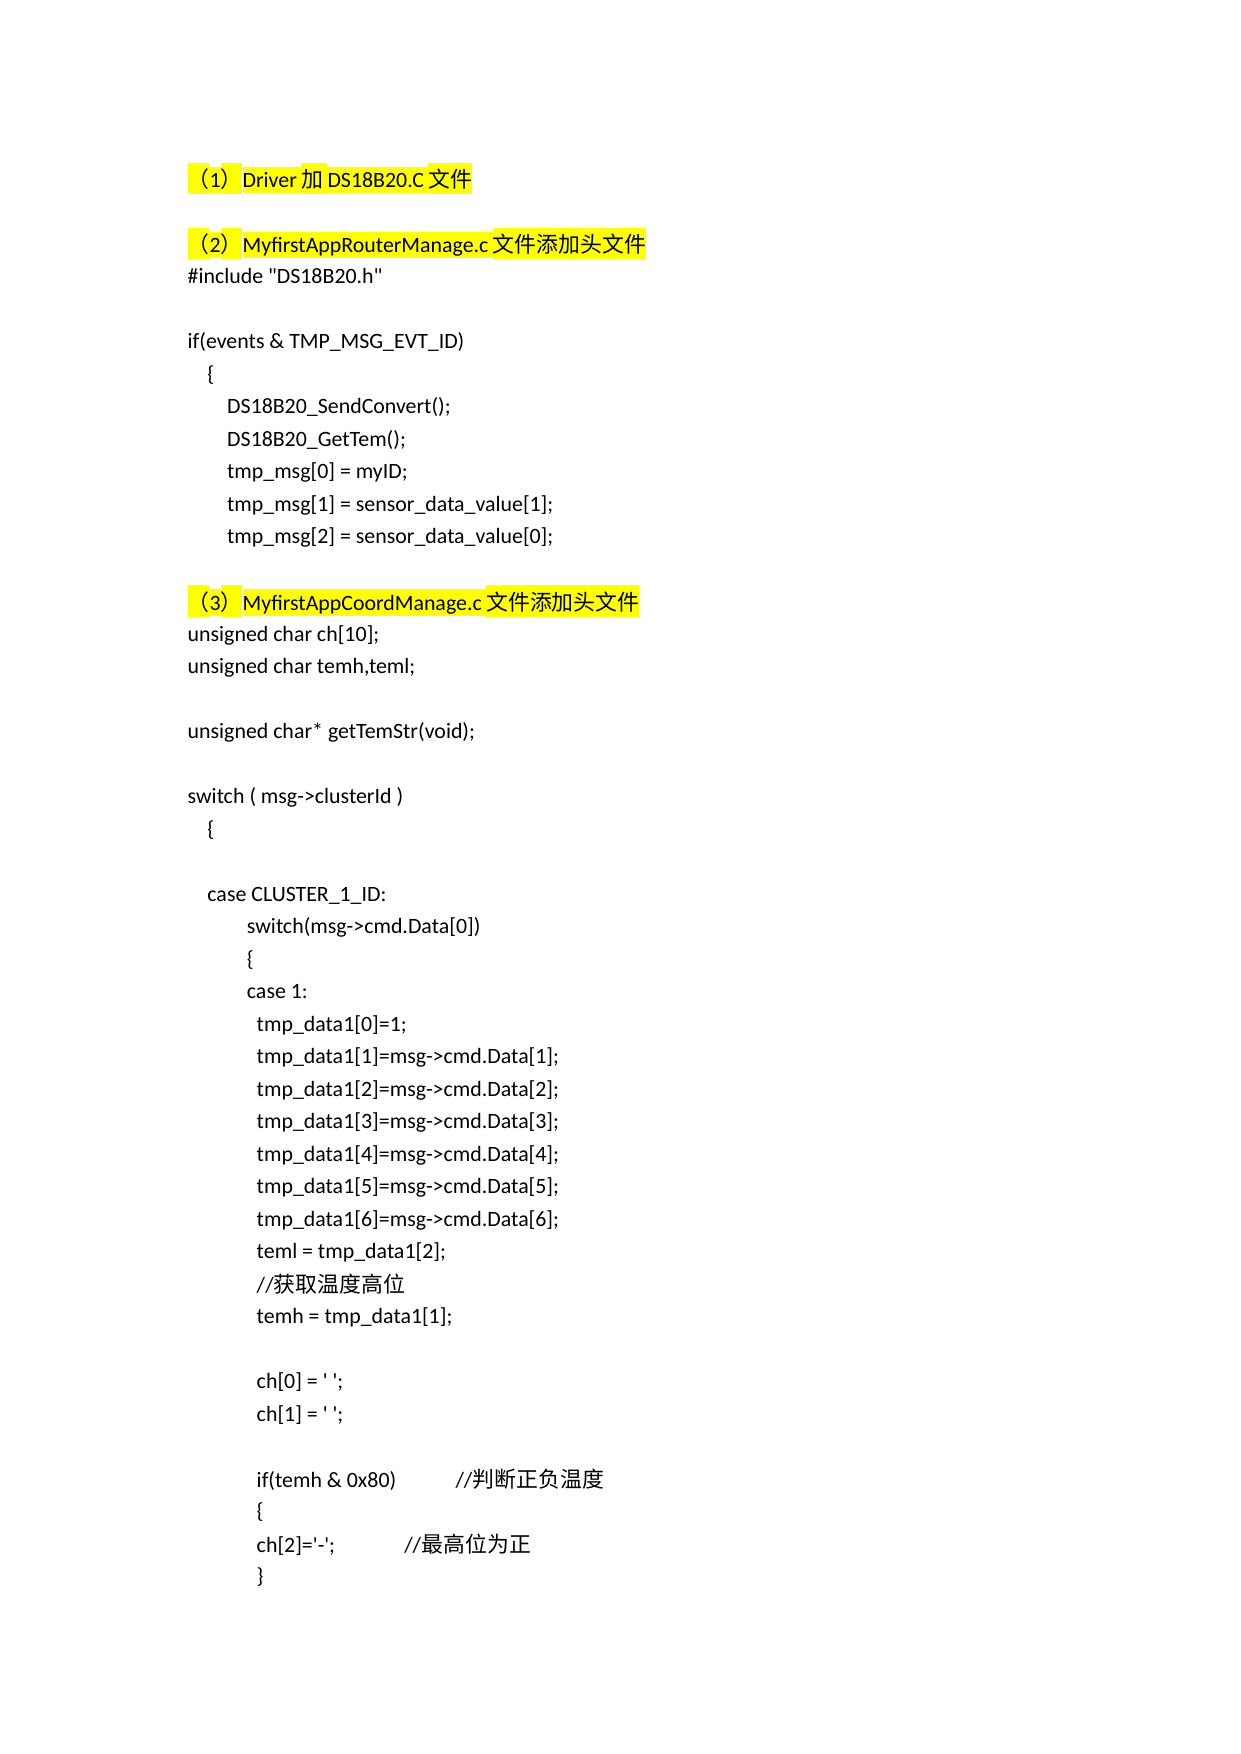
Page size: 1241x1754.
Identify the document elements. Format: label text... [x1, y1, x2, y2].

text DS18B20_GetTem(); [187, 422, 1053, 454]
text unsigned char ch[10]; [187, 617, 1053, 649]
text case CLUSTER_1_ID: [187, 877, 1053, 909]
text ch[2]='-'; //最高位为正 [187, 1527, 1053, 1559]
text { [187, 812, 1053, 844]
text tmp_data1[1]=msg->cmd.Data[1]; [187, 1039, 1053, 1072]
text } [187, 1559, 1053, 1592]
text tmp_data1[2]=msg->cmd.Data[2]; [187, 1072, 1053, 1104]
text unsigned char temh,teml; [187, 649, 1053, 682]
text DS18B20_SendConvert(); [187, 389, 1053, 422]
text { [187, 1494, 1053, 1527]
text //获取温度高位 [187, 1267, 1053, 1299]
text switch ( msg->clusterId ) [187, 779, 1053, 812]
text ch[1] = ' '; [187, 1397, 1053, 1429]
text tmp_data1[6]=msg->cmd.Data[6]; [187, 1202, 1053, 1234]
text #include "DS18B20.h" [187, 259, 1053, 292]
text （3）MyfirstAppCoordManage.c文件添加头文件 [187, 584, 1053, 617]
text tmp_data1[3]=msg->cmd.Data[3]; [187, 1104, 1053, 1137]
text tmp_data1[4]=msg->cmd.Data[4]; [187, 1137, 1053, 1169]
text （1）Driver加DS18B20.C文件 [187, 162, 1053, 194]
text tmp_msg[2] = sensor_data_value[0]; [187, 519, 1053, 552]
text teml = tmp_data1[2]; [187, 1234, 1053, 1267]
text unsigned char* getTemStr(void); [187, 714, 1053, 747]
text switch(msg->cmd.Data[0]) [187, 909, 1053, 942]
text if(temh & 0x80) //判断正负温度 [187, 1462, 1053, 1494]
text { [187, 942, 1053, 974]
text ch[0] = ' '; [187, 1364, 1053, 1397]
text case 1: [187, 974, 1053, 1007]
text tmp_data1[0]=1; [187, 1007, 1053, 1039]
text if(events & TMP_MSG_EVT_ID) [187, 324, 1053, 357]
text temh = tmp_data1[1]; [187, 1299, 1053, 1332]
text tmp_data1[5]=msg->cmd.Data[5]; [187, 1169, 1053, 1202]
text （2）MyfirstAppRouterManage.c文件添加头文件 [187, 227, 1053, 259]
text tmp_msg[0] = myID; [187, 454, 1053, 487]
text tmp_msg[1] = sensor_data_value[1]; [187, 487, 1053, 519]
text { [187, 357, 1053, 389]
